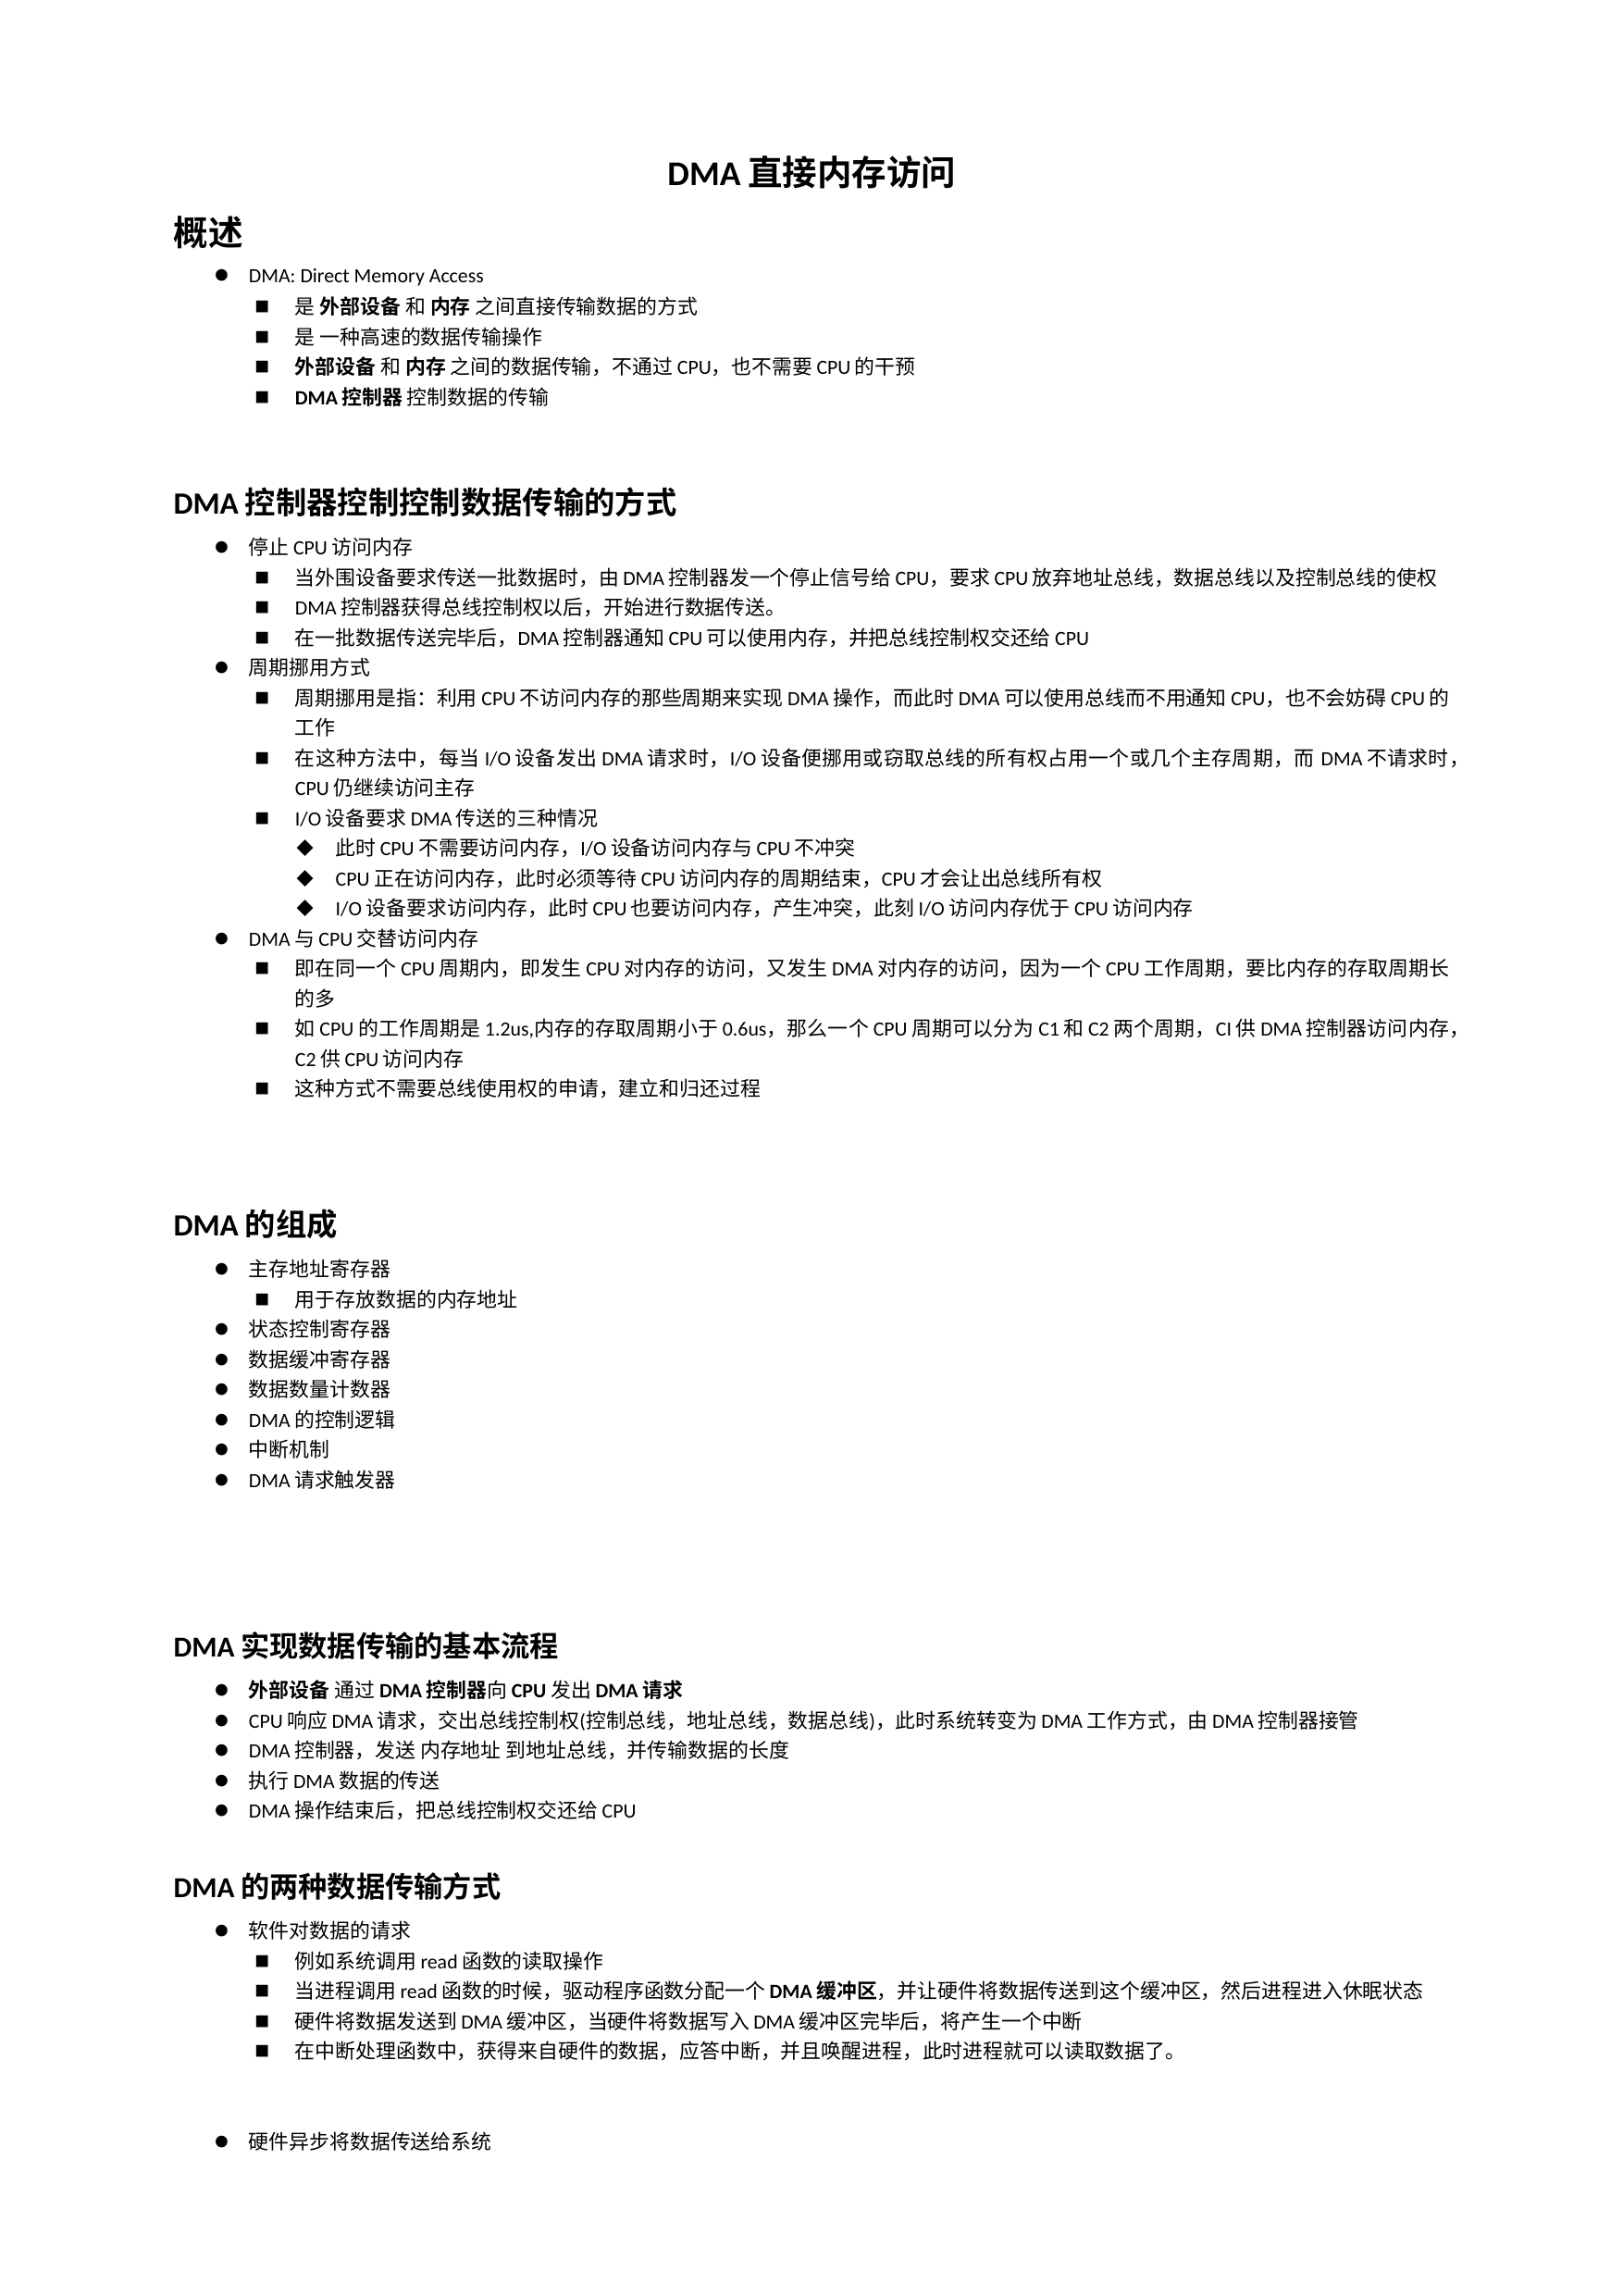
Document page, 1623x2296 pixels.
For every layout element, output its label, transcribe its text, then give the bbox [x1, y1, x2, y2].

list 外部设备 通过 DMA控制器向 CPU 发出DMA请求 [214, 1674, 1449, 1704]
text DMA实现数据传输的基本流程 [173, 1614, 1449, 1674]
list 数据缓冲寄存器 [214, 1343, 1449, 1373]
list 在这种方法中，每当I/O设备发出DMA请求时，I/O设备便挪用或窃取总线的所有权占用一个或几个主存周期，而DMA不请求时，CPU仍继续访问主存 [254, 741, 1449, 801]
list 周期挪用是指：利用CPU不访问内存的那些周期来实现DMA操作，而此时DMA可以使用总线而不用通知CPU，也不会妨碍CPU的工作 [254, 681, 1449, 741]
list 在一批数据传送完毕后，DMA控制器通知CPU可以使用内存，并把总线控制权交还给CPU [254, 621, 1449, 652]
list 此时CPU不需要访问内存，I/O设备访问内存与CPU不冲突 [295, 832, 1449, 862]
text DMA的组成 [173, 1193, 1449, 1253]
list DMA: Direct Memory Access [214, 260, 1449, 291]
list 例如系统调用read函数的读取操作 [254, 1944, 1449, 1975]
list 执行DMA数据的传送 [214, 1764, 1449, 1794]
list I/O设备要求访问内存，此时CPU也要访问内存，产生冲突，此刻I/O访问内存优于CPU访问内存 [295, 892, 1449, 922]
list 当外围设备要求传送一批数据时，由DMA控制器发一个停止信号给CPU，要求CPU放弃地址总线，数据总线以及控制总线的使权 [254, 561, 1449, 591]
list 周期挪用方式 [214, 652, 1449, 681]
list 状态控制寄存器 [214, 1313, 1449, 1343]
text DMA控制器控制控制数据传输的方式 [173, 471, 1449, 531]
list 即在同一个CPU周期内，即发生CPU对内存的访问，又发生DMA对内存的访问，因为一个CPU工作周期，要比内存的存取周期长的多 [254, 952, 1449, 1012]
list 是 一种高速的数据传输操作 [254, 320, 1449, 351]
list 软件对数据的请求 [214, 1915, 1449, 1944]
list CPU响应DMA请求，交出总线控制权(控制总线，地址总线，数据总线)，此时系统转变为DMA工作方式，由DMA控制器接管 [214, 1704, 1449, 1734]
list 如CPU的工作周期是1.2us,内存的存取周期小于0.6us，那么一个CPU周期可以分为C1和C2两个周期，CI供DMA控制器访问内存，C2供CPU访问内存 [254, 1012, 1449, 1073]
list 是 外部设备 和 内存 之间直接传输数据的方式 [254, 291, 1449, 320]
list 中断机制 [214, 1433, 1449, 1463]
list 在中断处理函数中，获得来自硬件的数据，应答中断，并且唤醒进程，此时进程就可以读取数据了。 [254, 2035, 1449, 2065]
list 外部设备 和 内存 之间的数据传输，不通过CPU，也不需要CPU的干预 [254, 351, 1449, 380]
list 用于存放数据的内存地址 [254, 1283, 1449, 1313]
list DMA控制器 控制数据的传输 [254, 380, 1449, 411]
list I/O设备要求DMA传送的三种情况 [254, 801, 1449, 832]
text DMA直接内存访问 [173, 140, 1449, 200]
text DMA的两种数据传输方式 [173, 1855, 1449, 1915]
list DMA操作结束后，把总线控制权交还给CPU [214, 1794, 1449, 1824]
list 这种方式不需要总线使用权的申请，建立和归还过程 [254, 1073, 1449, 1102]
text 概述 [173, 200, 1449, 260]
list 当进程调用read函数的时候，驱动程序函数分配一个DMA缓冲区，并让硬件将数据传送到这个缓冲区，然后进程进入休眠状态 [254, 1975, 1449, 2004]
list DMA的控制逻辑 [214, 1403, 1449, 1433]
list DMA与CPU交替访问内存 [214, 922, 1449, 952]
list 数据数量计数器 [214, 1373, 1449, 1403]
list DMA请求触发器 [214, 1463, 1449, 1494]
list 硬件异步将数据传送给系统 [214, 2125, 1449, 2155]
list 硬件将数据发送到DMA缓冲区，当硬件将数据写入DMA缓冲区完毕后，将产生一个中断 [254, 2004, 1449, 2035]
list 停止CPU访问内存 [214, 531, 1449, 561]
list CPU正在访问内存，此时必须等待CPU访问内存的周期结束，CPU才会让出总线所有权 [295, 862, 1449, 892]
list DMA控制器，发送 内存地址 到地址总线，并传输数据的长度 [214, 1734, 1449, 1764]
list DMA控制器获得总线控制权以后，开始进行数据传送。 [254, 591, 1449, 621]
list 主存地址寄存器 [214, 1253, 1449, 1283]
